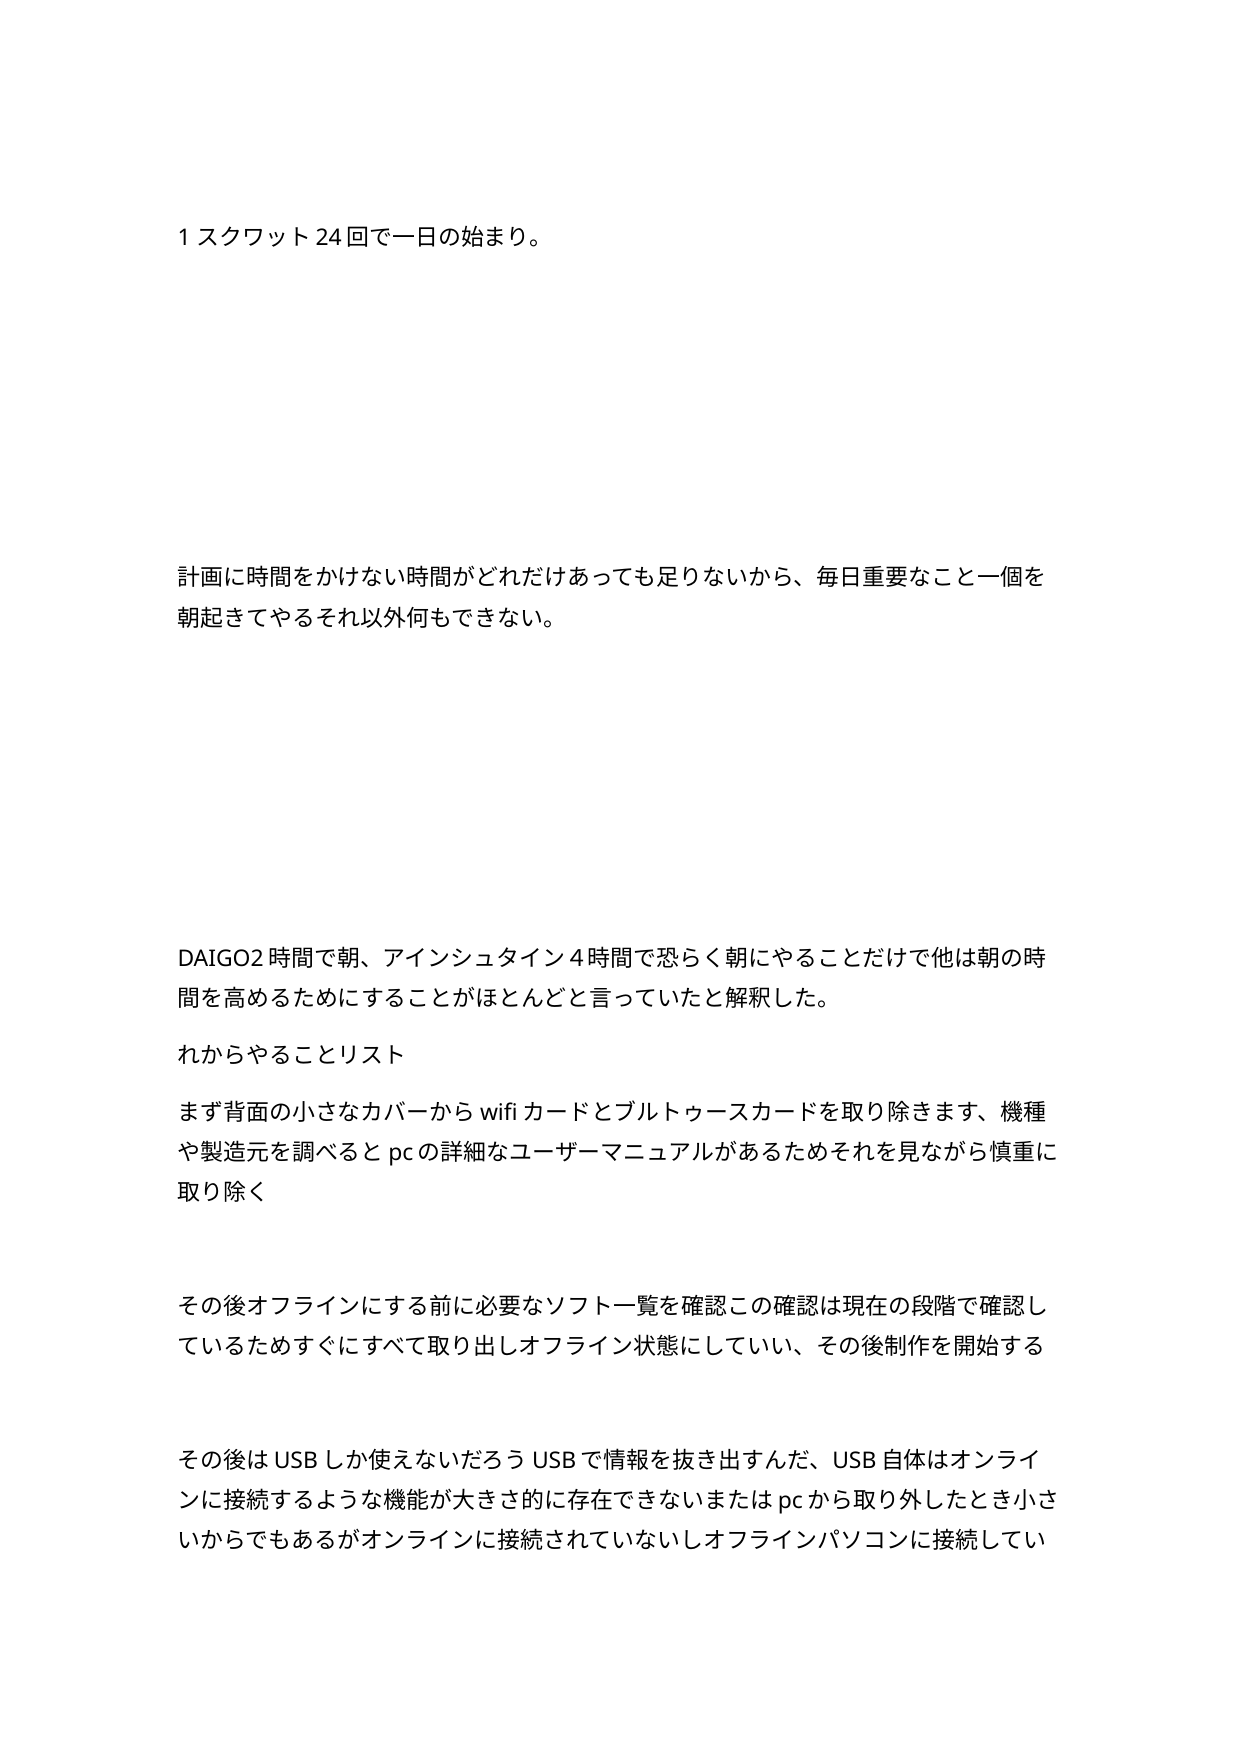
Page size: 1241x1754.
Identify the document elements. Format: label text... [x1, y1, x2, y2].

text その後オフラインにする前に必要なソフト一覧を確認この確認は現在の段階で確認しているためすぐにすべて取り出しオフライン状態にしていい、その後制作を開始する [177, 1286, 1063, 1363]
text れからやることリスト [177, 1034, 1063, 1072]
text まず背面の小さなカバーからwifiカードとブルトゥースカードを取り除きます、機種や製造元を調べるとpcの詳細なユーザーマニュアルがあるためそれを見ながら慎重に取り除く [177, 1091, 1063, 1210]
text DAIGO2時間で朝、アインシュタイン４時間で恐らく朝にやることだけで他は朝の時間を高めるためにすることがほとんどと言っていたと解釈した。 [177, 937, 1063, 1015]
text 1 スクワット24回で一日の始まり。 [177, 217, 1063, 254]
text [177, 1439, 1063, 1558]
text 計画に時間をかけない時間がどれだけあっても足りないから、毎日重要なこと一個を朝起きてやるそれ以外何もできない。 [177, 557, 1063, 635]
